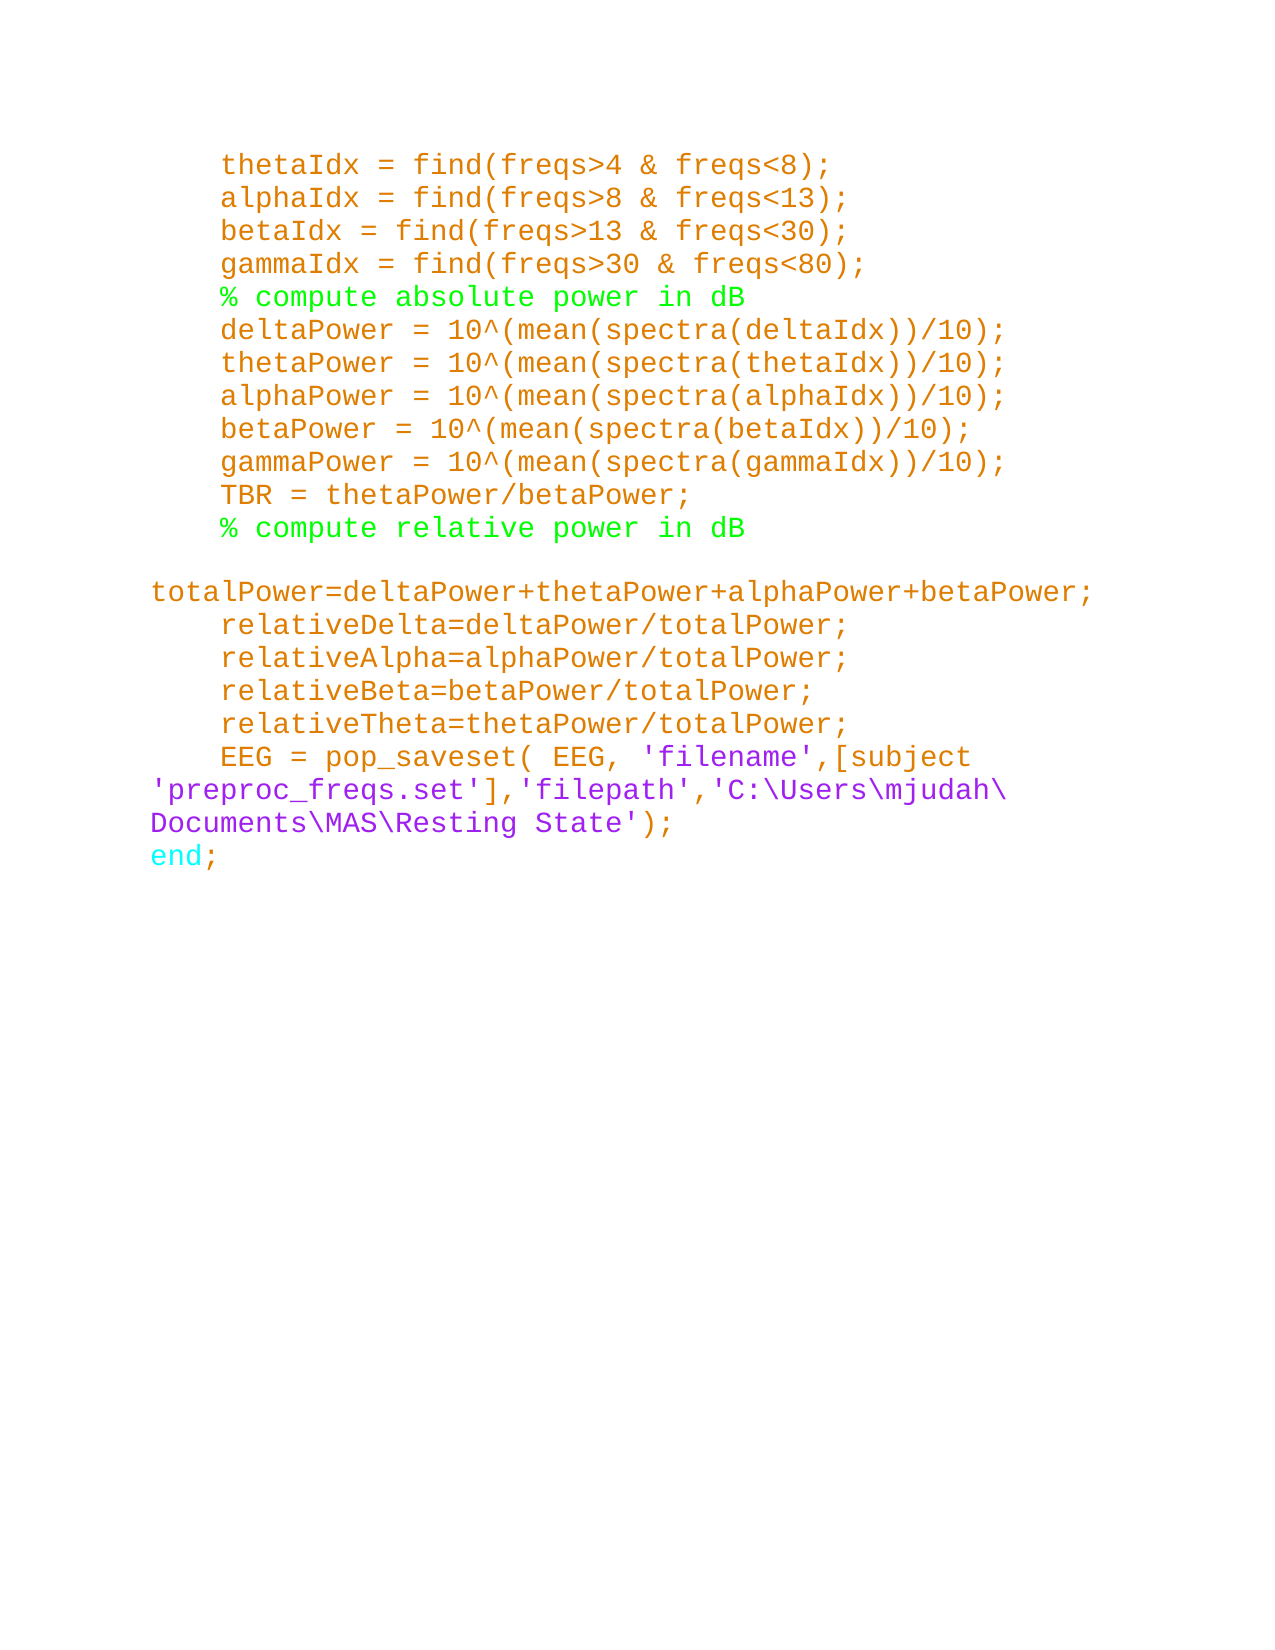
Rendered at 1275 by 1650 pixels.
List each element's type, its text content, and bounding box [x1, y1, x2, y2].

text betaIdx = find(freqs>13 & freqs<30); [150, 216, 1125, 249]
text alphaIdx = find(freqs>8 & freqs<13); [150, 183, 1125, 216]
text relativeDelta=deltaPower/totalPower; [150, 610, 1125, 643]
text gammaPower = 10^(mean(spectra(gammaIdx))/10); [150, 447, 1125, 480]
text deltaPower = 10^(mean(spectra(deltaIdx))/10); [150, 315, 1125, 348]
text EEG = pop_saveset( EEG, 'filename',[subject 'preproc_freqs.set'],'filepath','C:\Users\mjudah\Documents\MAS\Resting State'); [150, 742, 1125, 841]
text thetaPower = 10^(mean(spectra(thetaIdx))/10); [150, 348, 1125, 381]
text relativeAlpha=alphaPower/totalPower; [150, 643, 1125, 676]
text relativeTheta=thetaPower/totalPower; [150, 709, 1125, 742]
text % compute relative power in dB [150, 513, 1125, 546]
text % compute absolute power in dB [150, 282, 1125, 315]
text end; [150, 841, 1125, 874]
text TBR = thetaPower/betaPower; [150, 480, 1125, 513]
text gammaIdx = find(freqs>30 & freqs<80); [150, 249, 1125, 282]
text relativeBeta=betaPower/totalPower; [150, 676, 1125, 709]
text thetaIdx = find(freqs>4 & freqs<8); [150, 150, 1125, 183]
text totalPower=deltaPower+thetaPower+alphaPower+betaPower; [150, 546, 1125, 610]
text alphaPower = 10^(mean(spectra(alphaIdx))/10); [150, 381, 1125, 414]
text betaPower = 10^(mean(spectra(betaIdx))/10); [150, 414, 1125, 447]
